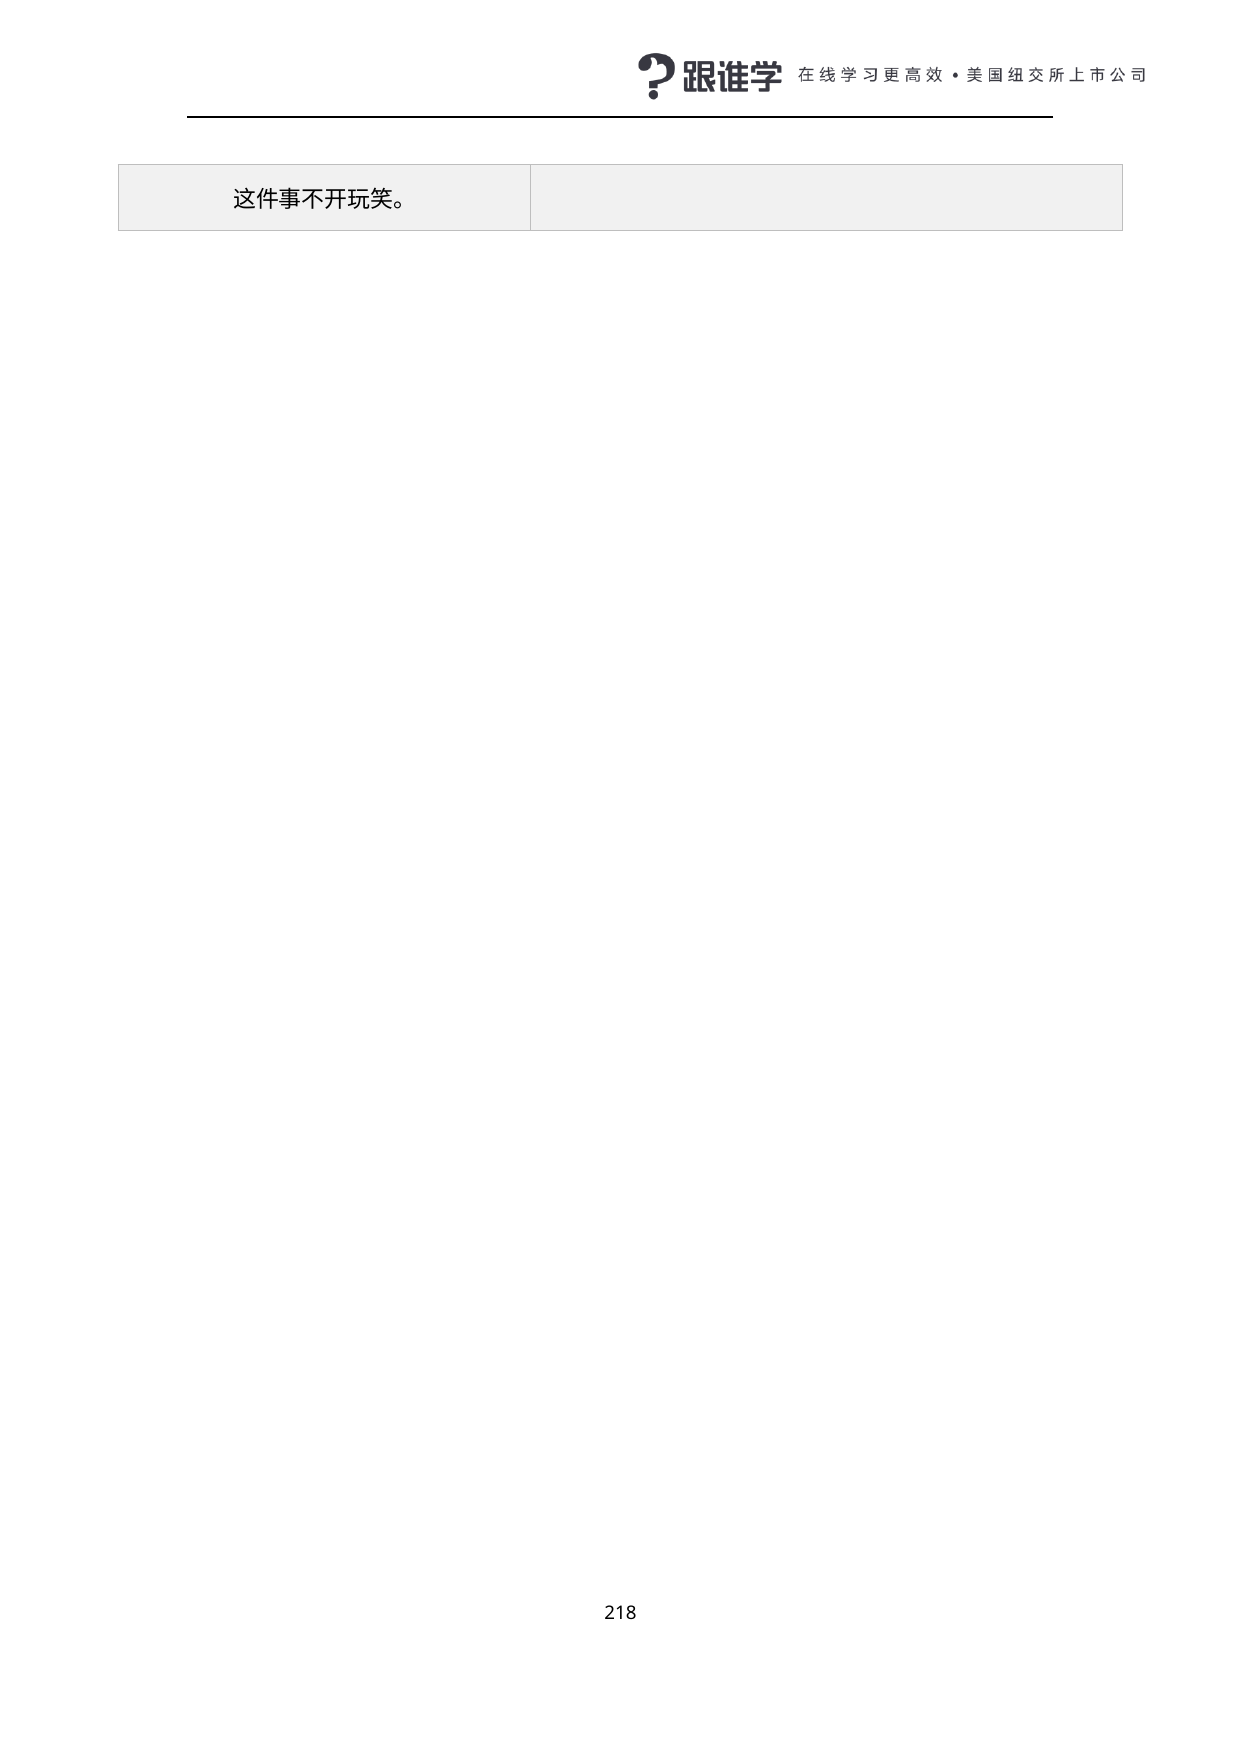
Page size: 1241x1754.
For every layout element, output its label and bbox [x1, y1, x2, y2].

picture [595, 34, 1183, 114]
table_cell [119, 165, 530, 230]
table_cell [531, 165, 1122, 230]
